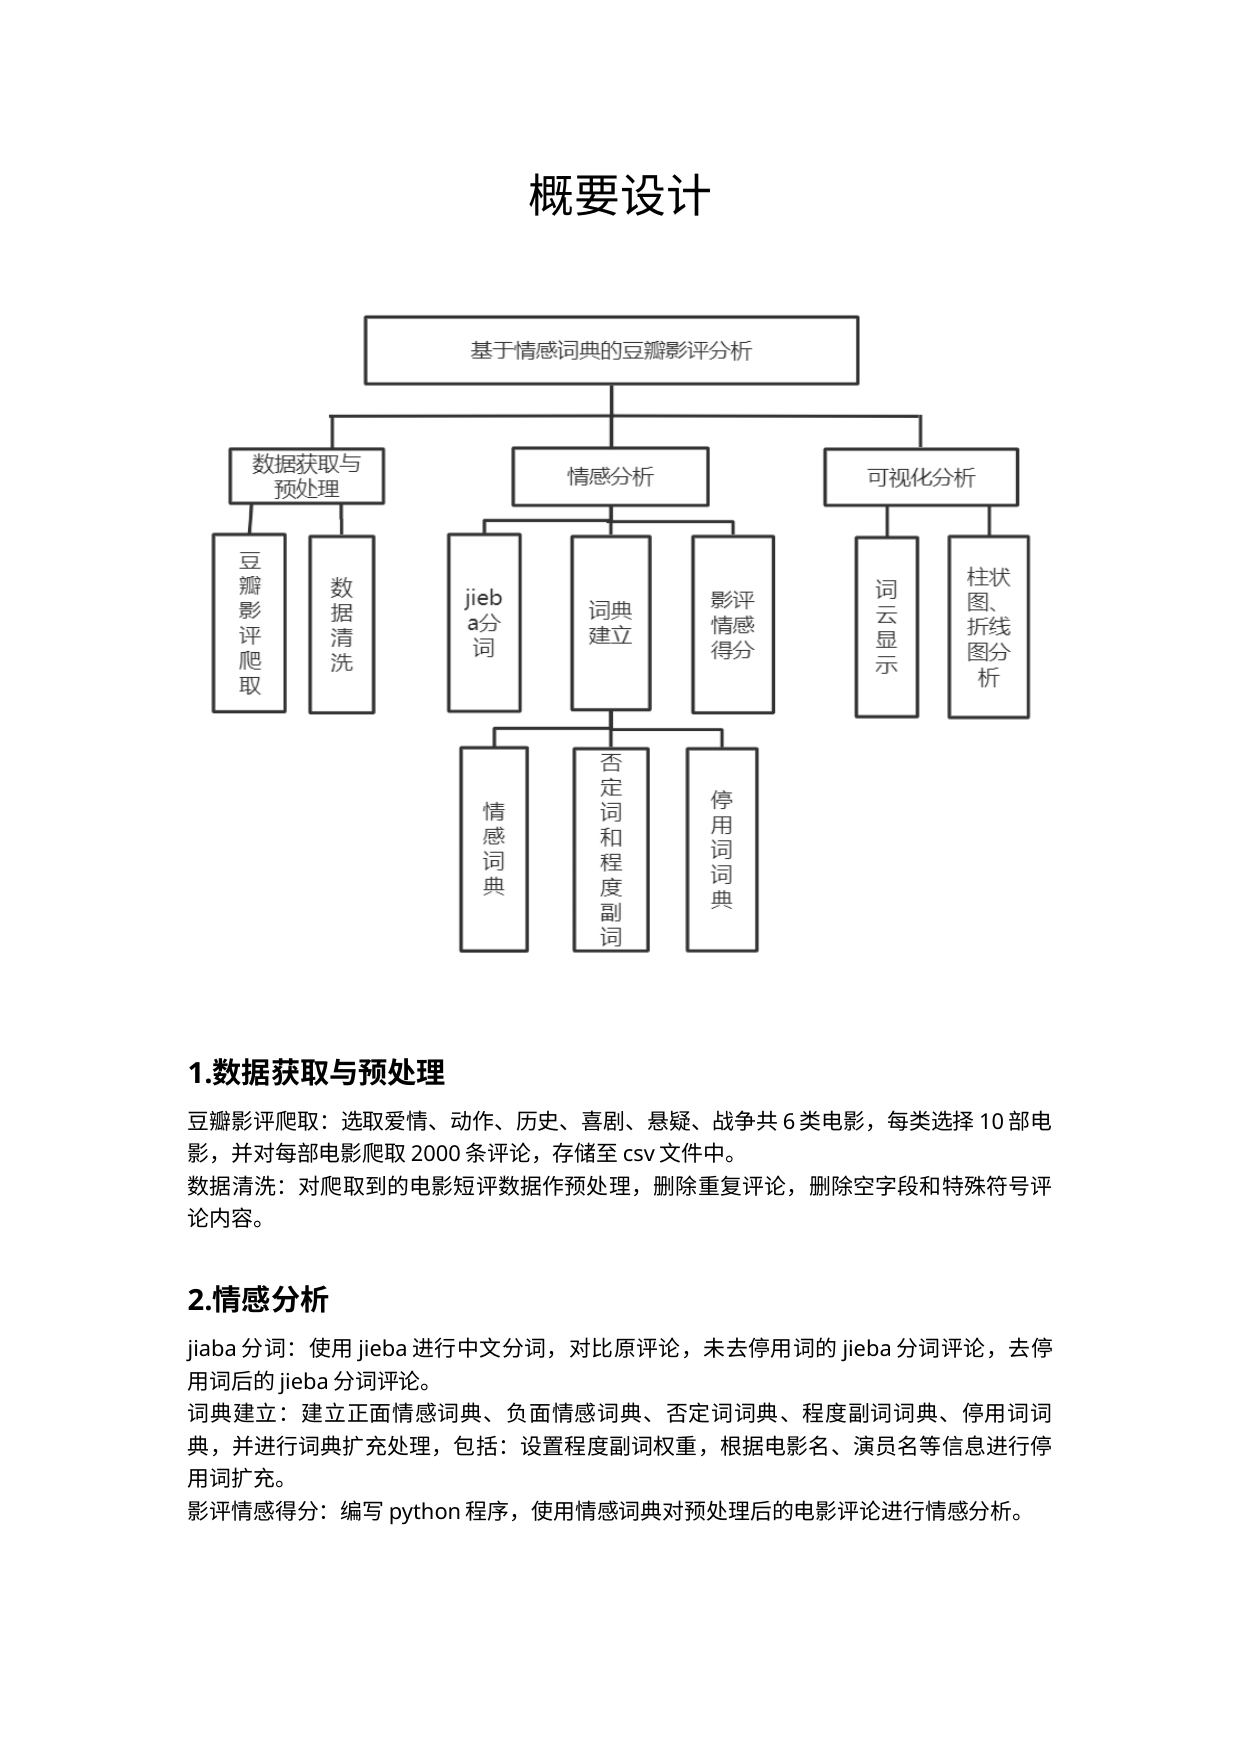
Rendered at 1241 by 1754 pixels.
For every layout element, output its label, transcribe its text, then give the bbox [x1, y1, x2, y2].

list 豆瓣影评爬取：选取爱情、动作、历史、喜剧、悬疑、战争共6类电影，每类选择10部电影，并对每部电影爬取2000条评论，存储至csv文件中。 [187, 1104, 1053, 1169]
list 词典建立：建立正面情感词典、负面情感词典、否定词词典、程度副词词典、停用词词典，并进行词典扩充处理，包括：设置程度副词权重，根据电影名、演员名等信息进行停用词扩充。 [187, 1397, 1053, 1494]
list 情感分析 [187, 1267, 1053, 1332]
list 数据清洗：对爬取到的电影短评数据作预处理，删除重复评论，删除空字段和特殊符号评论内容。 [187, 1169, 1053, 1234]
list jiaba分词：使用jieba进行中文分词，对比原评论，未去停用词的jieba分词评论，去停用词后的jieba分词评论。 [187, 1332, 1053, 1397]
text 概要设计 [187, 162, 1053, 227]
picture [187, 292, 1055, 987]
list 数据获取与预处理 [187, 1039, 1053, 1104]
list 影评情感得分：编写python程序，使用情感词典对预处理后的电影评论进行情感分析。 [187, 1494, 1053, 1527]
